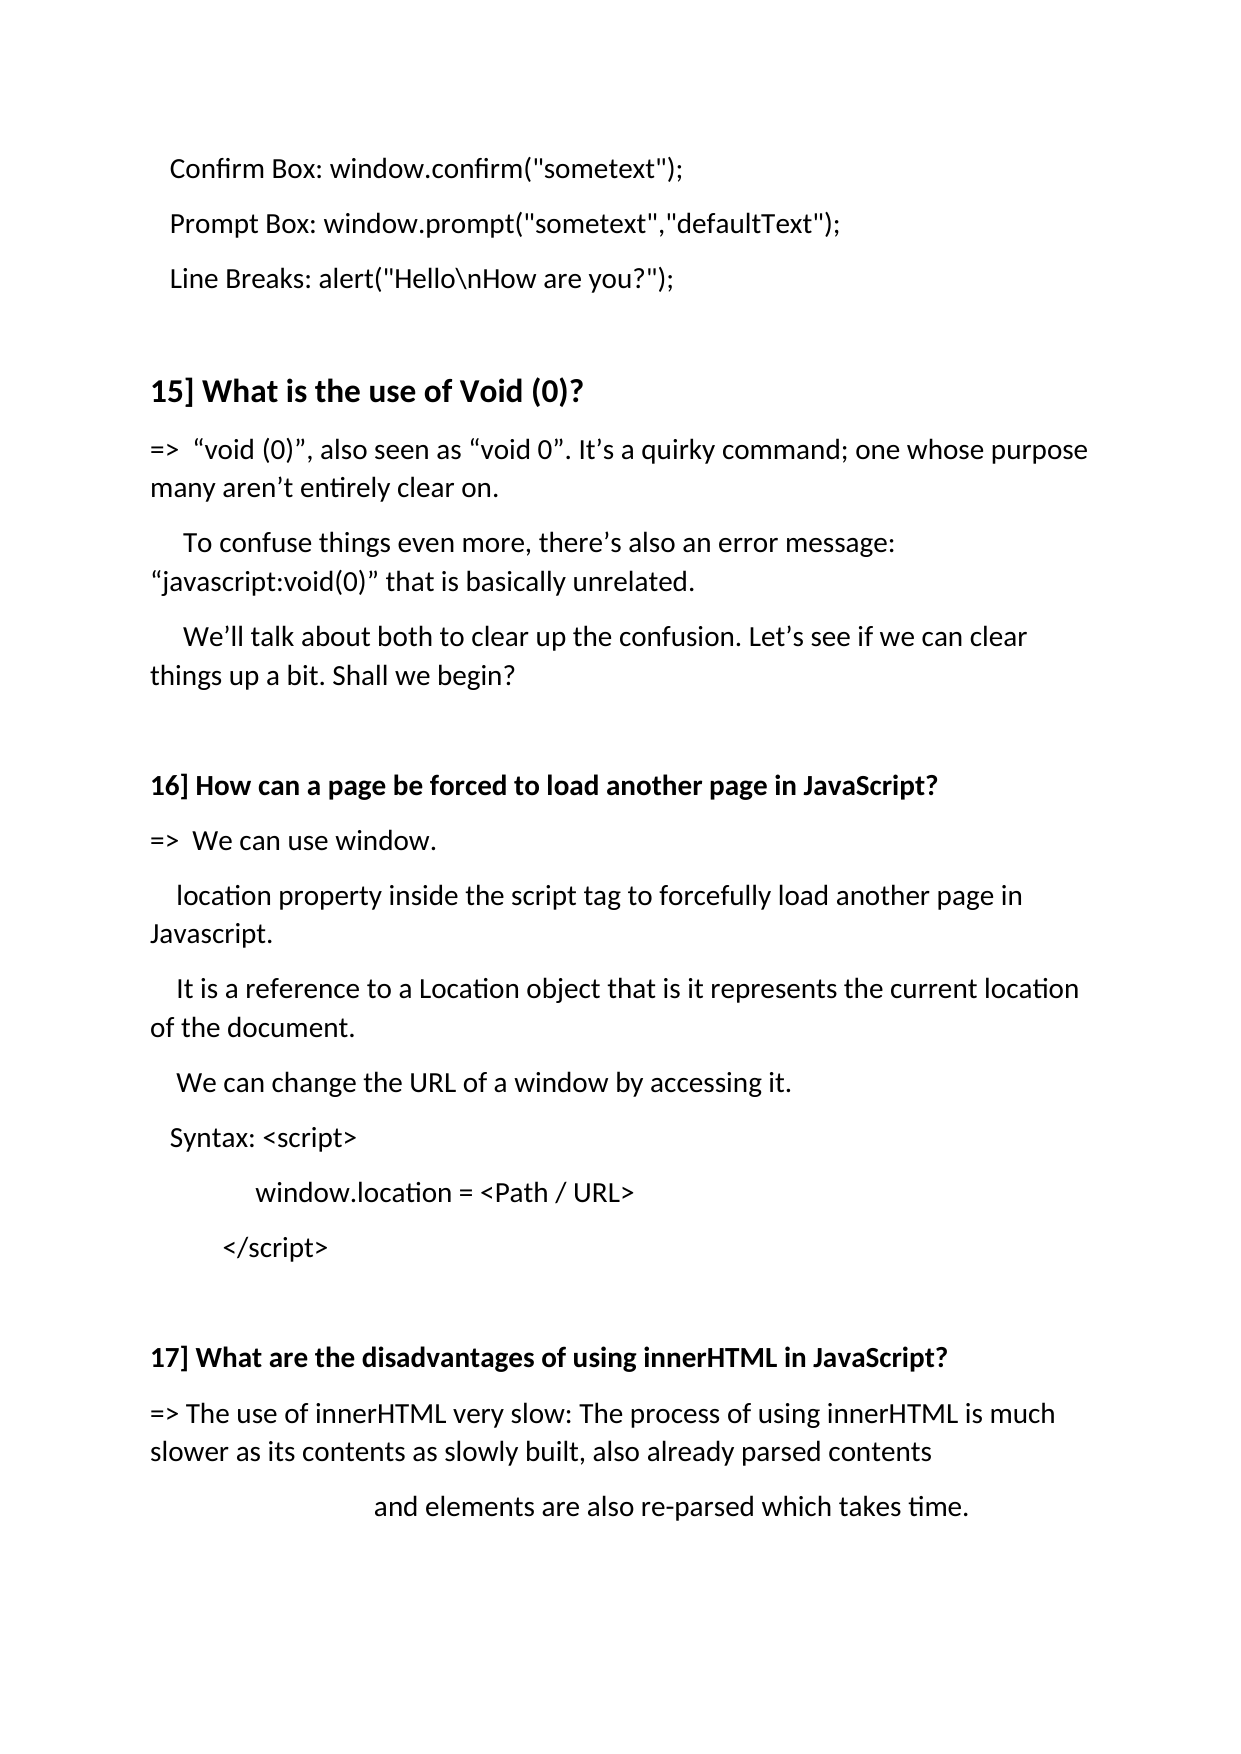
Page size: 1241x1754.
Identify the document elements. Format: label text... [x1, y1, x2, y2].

text We can change the URL of a window by accessing it. [150, 1064, 1090, 1100]
text Prompt Box: window.prompt("sometext","defaultText"); [150, 205, 1090, 241]
text => The use of innerHTML very slow: The process of using innerHTML is much slower as its contents as slowly built, also already parsed contents [150, 1395, 1090, 1469]
text and elements are also re-parsed which takes time. [150, 1488, 1090, 1524]
text => We can use window. [150, 822, 1090, 857]
text => “void (0)”, also seen as “void 0”. It’s a quirky command; one whose purpose many aren’t entirely clear on. [150, 431, 1090, 505]
text Line Breaks: alert("Hello\nHow are you?"); [150, 260, 1090, 296]
text Syntax: <script> [150, 1119, 1090, 1155]
text Confirm Box: window.confirm("sometext"); [150, 150, 1090, 186]
text location property inside the script tag to forcefully load another page in Javascript. [150, 877, 1090, 951]
text </script> [150, 1229, 1090, 1265]
text window.location = <Path / URL> [150, 1174, 1090, 1210]
text It is a reference to a Location object that is it represents the current location of the document. [150, 971, 1090, 1044]
text 16] How can a page be forced to load another page in JavaScript? [150, 767, 1090, 802]
text We’ll talk about both to clear up the confusion. Let’s see if we can clear things up a bit. Shall we begin? [150, 618, 1090, 692]
text To confuse things even more, there’s also an error message: “javascript:void(0)” that is basically unrelated. [150, 524, 1090, 599]
text 17] What are the disadvantages of using innerHTML in JavaScript? [150, 1339, 1090, 1375]
text 15] What is the use of Void (0)? [150, 370, 1090, 411]
